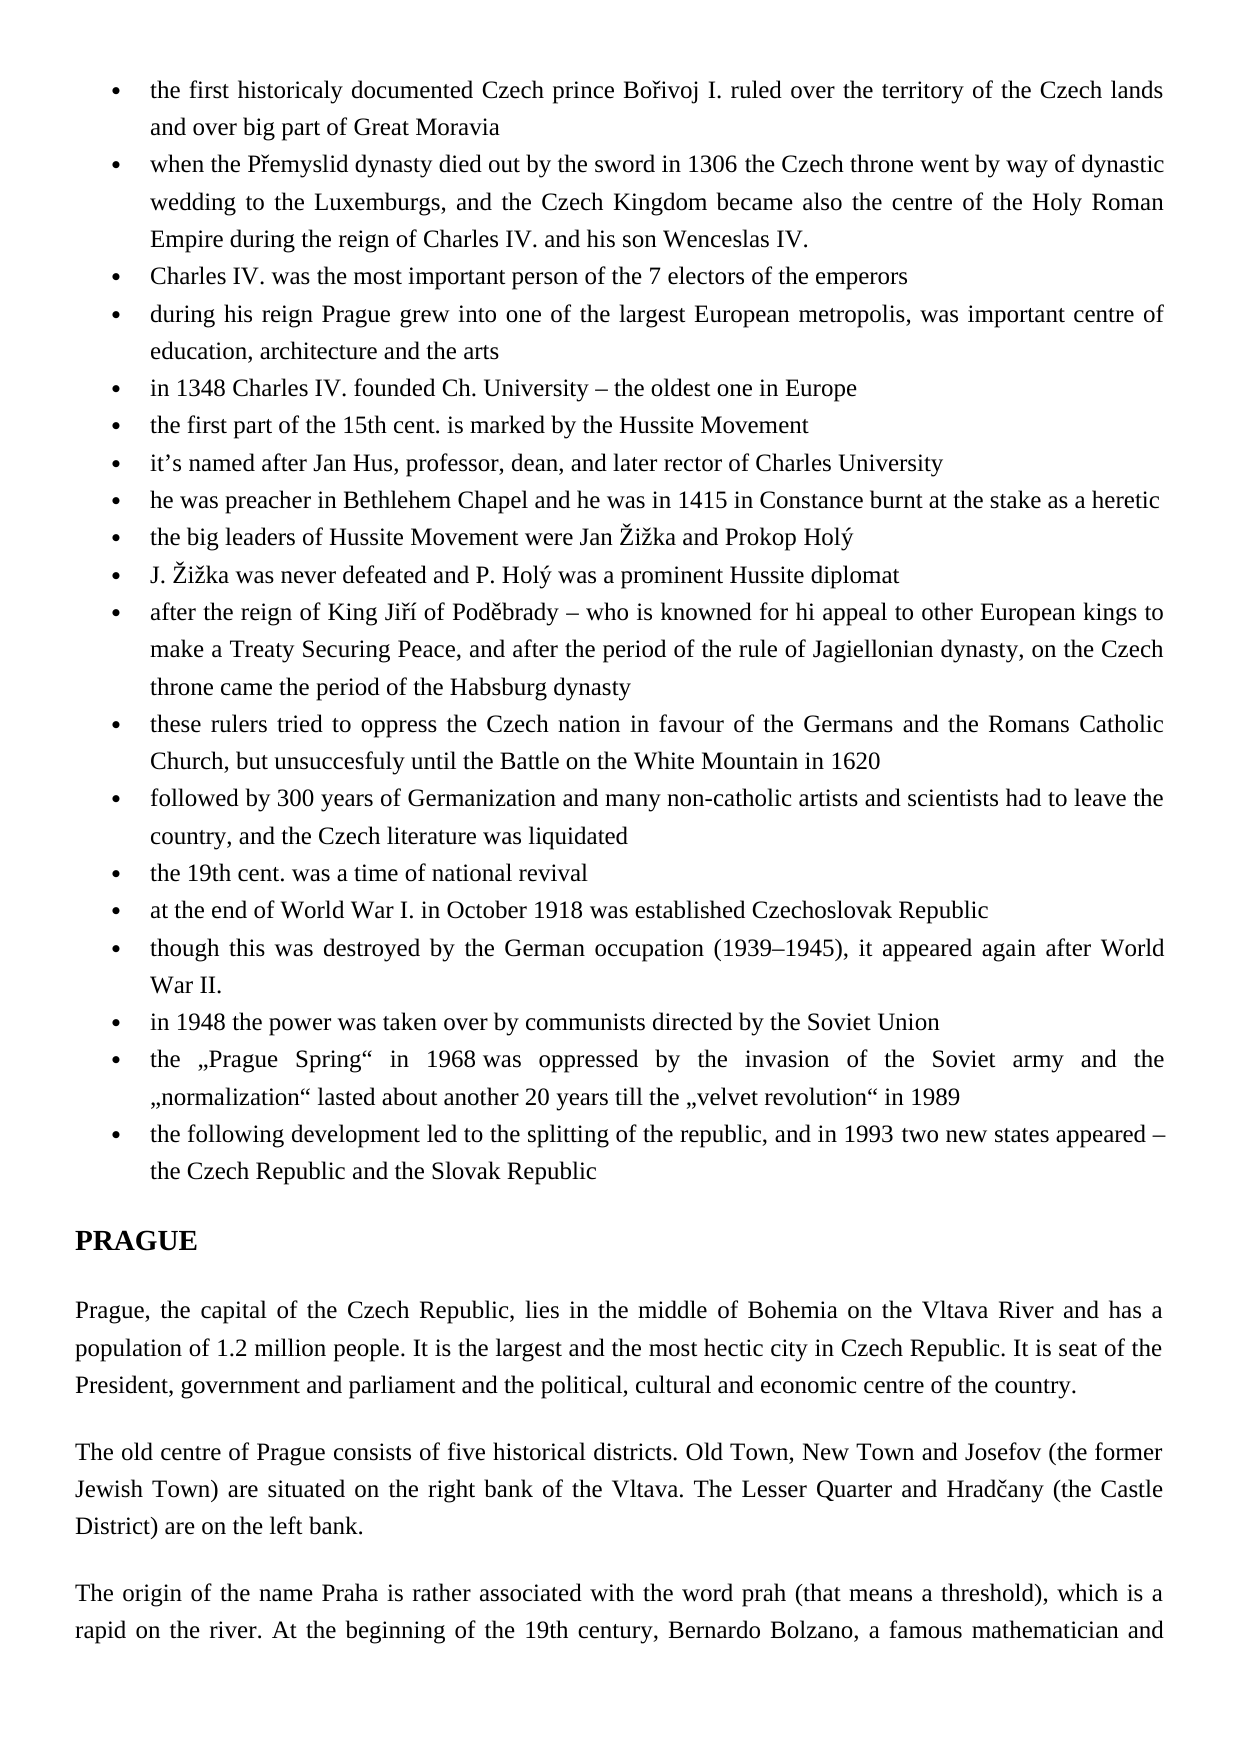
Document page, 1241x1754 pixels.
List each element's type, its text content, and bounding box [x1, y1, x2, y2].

list during his reign Prague grew into one of the largest European metropolis, was important centre of education, architecture and the arts [112, 299, 1165, 365]
list followed by 300 years of Germanization and many non-catholic artists and scientists had to leave the country, and the Czech literature was liquidated [112, 783, 1165, 849]
list the „Prague Spring“ in 1968 was oppressed by the invasion of the Soviet army and the „normalization“ lasted about another 20 years till the „velvet revolution“ in 1989 [112, 1044, 1165, 1111]
list the following development led to the splitting of the republic, and in 1993 two new states appeared – the Czech Republic and the Slovak Republic [112, 1119, 1165, 1185]
list at the end of World War I. in October 1918 was established Czechoslovak Republic [112, 895, 1165, 924]
list the first part of the 15th cent. is marked by the Hussite Movement [112, 411, 1165, 439]
list in 1948 the power was taken over by communists directed by the Soviet Union [112, 1007, 1165, 1036]
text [75, 1578, 1165, 1644]
list though this was destroyed by the German occupation (1939–1945), it appeared again after World War II. [112, 933, 1165, 999]
list the first historicaly documented Czech prince Bořivoj I. ruled over the territory of the Czech lands and over big part of Great Moravia [112, 75, 1165, 141]
list these rulers tried to oppress the Czech nation in favour of the Germans and the Romans Catholic Church, but unsuccesfuly until the Battle on the White Mountain in 1620 [112, 709, 1165, 775]
list the big leaders of Hussite Movement were Jan Žižka and Prokop Holý [112, 522, 1165, 551]
text The old centre of Prague consists of five historical districts. Old Town, New Town and Josefov (the former Jewish Town) are situated on the right bank of the Vltava. The Lesser Quarter and Hradčany (the Castle District) are on the left bank. [75, 1437, 1165, 1540]
list when the Přemyslid dynasty died out by the sword in 1306 the Czech throne went by way of dynastic wedding to the Luxemburgs, and the Czech Kingdom became also the centre of the Holy Roman Empire during the reign of Charles IV. and his son Wenceslas IV. [112, 149, 1165, 253]
text Prague, the capital of the Czech Republic, lies in the middle of Bohemia on the Vltava River and has a population of 1.2 million people. It is the largest and the most hectic city in Czech Republic. It is seat of the President, government and parliament and the political, cultural and economic centre of the country. [75, 1296, 1165, 1399]
list after the reign of King Jiří of Poděbrady – who is knowned for hi appeal to other European kings to make a Treaty Securing Peace, and after the period of the rule of Jagiellonian dynasty, on the Czech throne came the period of the Habsburg dynasty [112, 597, 1165, 700]
list in 1348 Charles IV. founded Ch. University – the oldest one in Europe [112, 373, 1165, 402]
list Charles IV. was the most important person of the 7 electors of the emperors [112, 261, 1165, 290]
list the 19th cent. was a time of national revival [112, 858, 1165, 887]
list it’s named after Jan Hus, professor, dean, and later rector of Charles University [112, 448, 1165, 477]
list he was preacher in Bethlehem Chapel and he was in 1415 in Constance burnt at the stake as a heretic [112, 485, 1165, 514]
list J. Žižka was never defeated and P. Holý was a prominent Hussite diplomat [112, 560, 1165, 588]
text PRAGUE [75, 1223, 1165, 1256]
